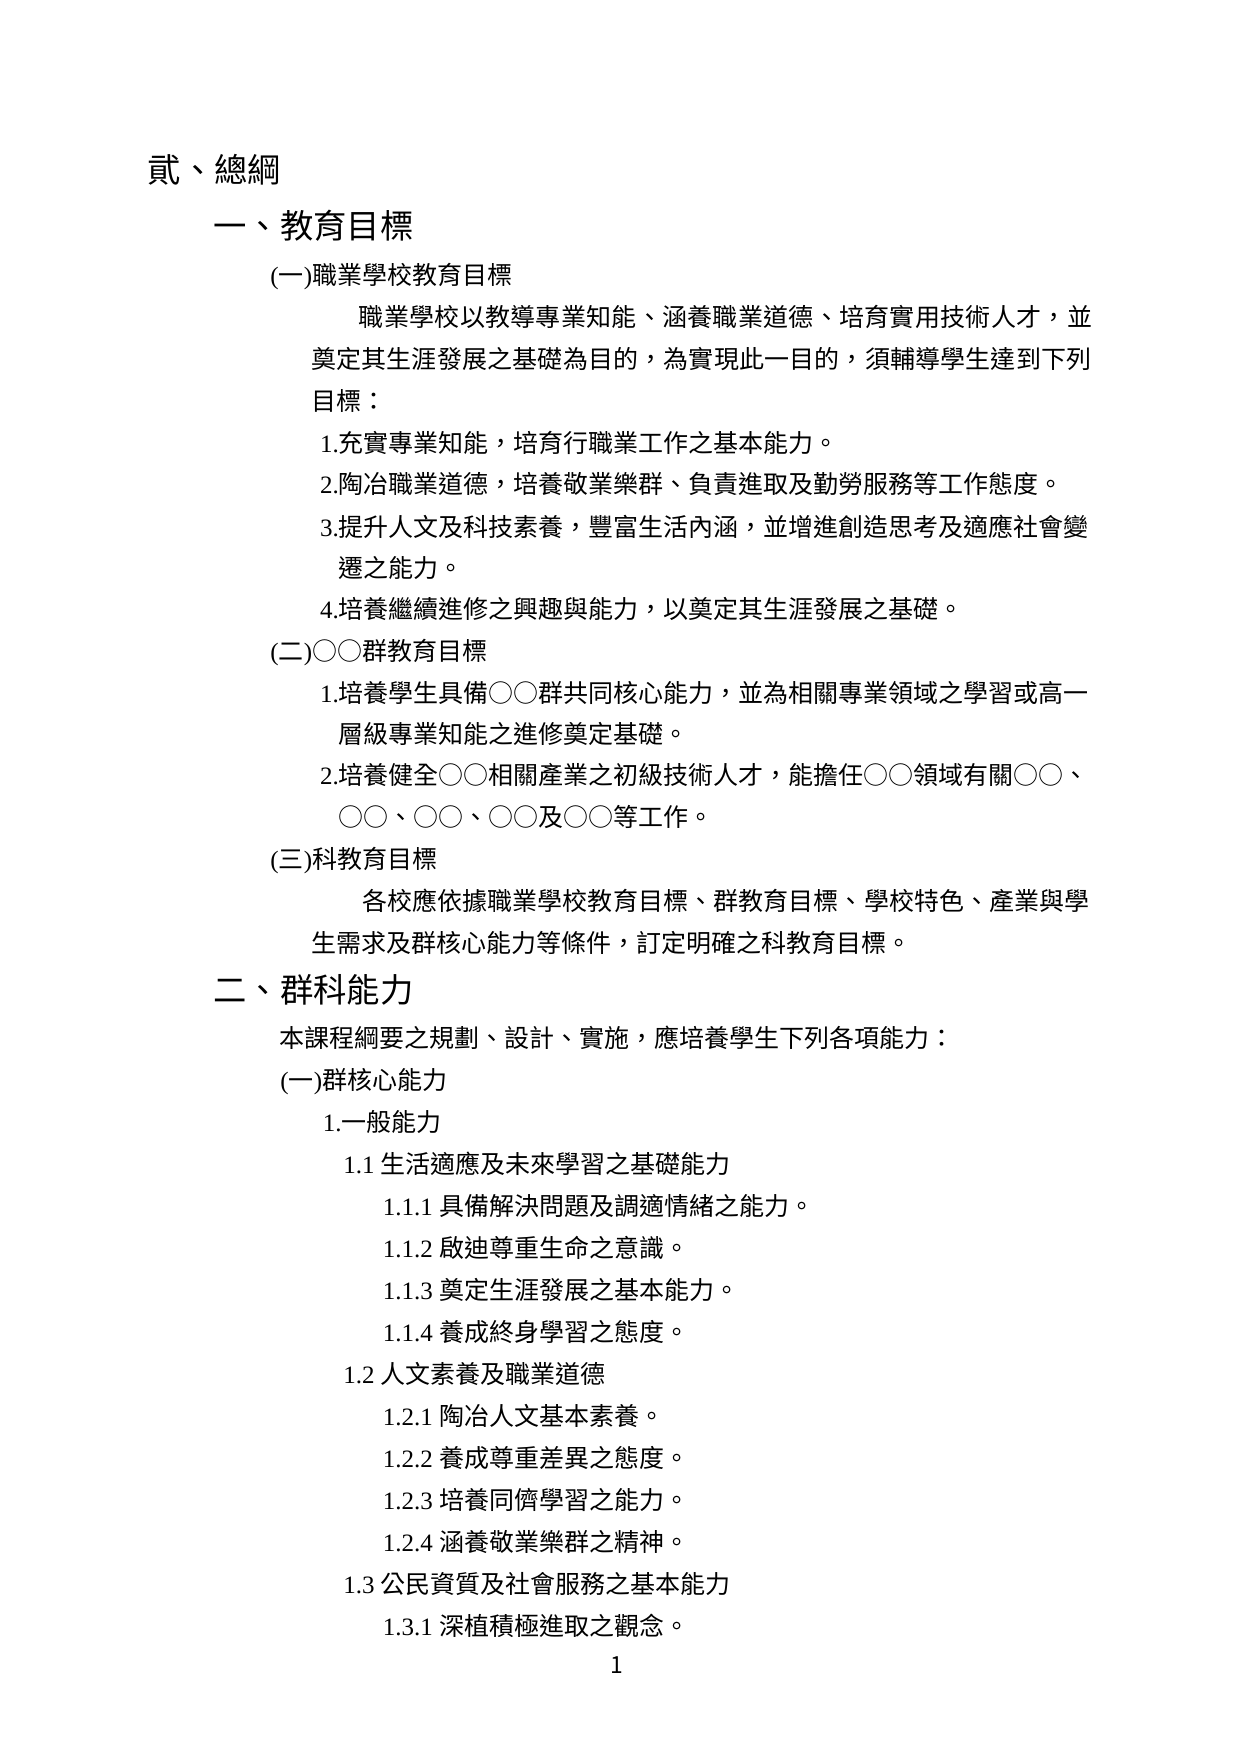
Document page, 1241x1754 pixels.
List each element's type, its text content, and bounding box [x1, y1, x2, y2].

list 具備解決問題及調適情緒之能力。 [383, 1187, 1207, 1223]
text ○○、○○、○○及○○等工作。 [338, 797, 1207, 833]
text 職業學校以教導專業知能、涵養職業道德、培育實用技術人才，並奠定其生涯發展之基礎為目的，為實現此一目的，須輔導學生達到下列目標： [311, 298, 1093, 417]
list 人文素養及職業道德 [343, 1354, 1207, 1391]
text 3.提升人文及科技素養，豐富生活內涵，並增進創造思考及適應社會變遷之能力。 [320, 507, 1089, 585]
list 啟迪尊重生命之意識。 [383, 1228, 1207, 1265]
text 2.培養健全○○相關產業之初級技術人才，能擔任○○領域有關○○、 [320, 757, 1207, 792]
subtitle 二、群科能力 [213, 965, 1207, 1011]
list 陶冶人文基本素養。 [383, 1396, 1207, 1433]
list 培養同儕學習之能力。 [383, 1480, 1207, 1517]
text 1.一般能力 [323, 1103, 1207, 1139]
text 2.陶冶職業道德，培養敬業樂群、負責進取及勤勞服務等工作態度。 [320, 465, 1207, 501]
list 涵養敬業樂群之精神。 [383, 1522, 1207, 1558]
subtitle 貮、總綱 [148, 144, 1207, 192]
list 公民資質及社會服務之基本能力 [343, 1564, 1207, 1600]
text (三)科教育目標 [270, 839, 1207, 876]
text 4.培養繼續進修之興趣與能力，以奠定其生涯發展之基礎。 [320, 591, 1207, 625]
list 生活適應及未來學習之基礎能力 [343, 1145, 1207, 1181]
list 深植積極進取之觀念。 [383, 1606, 1207, 1642]
list 養成終身學習之態度。 [383, 1312, 1207, 1349]
text (一)群核心能力 [280, 1061, 1207, 1097]
text 1.培養學生具備○○群共同核心能力，並為相關專業領域之學習或高一層級專業知能之進修奠定基礎。 [320, 673, 1089, 751]
list 奠定生涯發展之基本能力。 [383, 1271, 1207, 1307]
text 各校應依據職業學校教育目標、群教育目標、學校特色、產業與學生需求及群核心能力等條件，訂定明確之科教育目標。 [311, 881, 1092, 959]
text 1.充實專業知能，培育行職業工作之基本能力。 [320, 423, 1207, 459]
text 本課程綱要之規劃、設計、實施，應培養學生下列各項能力： [279, 1019, 1207, 1055]
text 一、教育目標 [213, 200, 1207, 248]
list 養成尊重差異之態度。 [383, 1438, 1207, 1474]
text (二)○○群教育目標 [270, 631, 1207, 667]
text (一)職業學校教育目標 [270, 256, 1207, 292]
